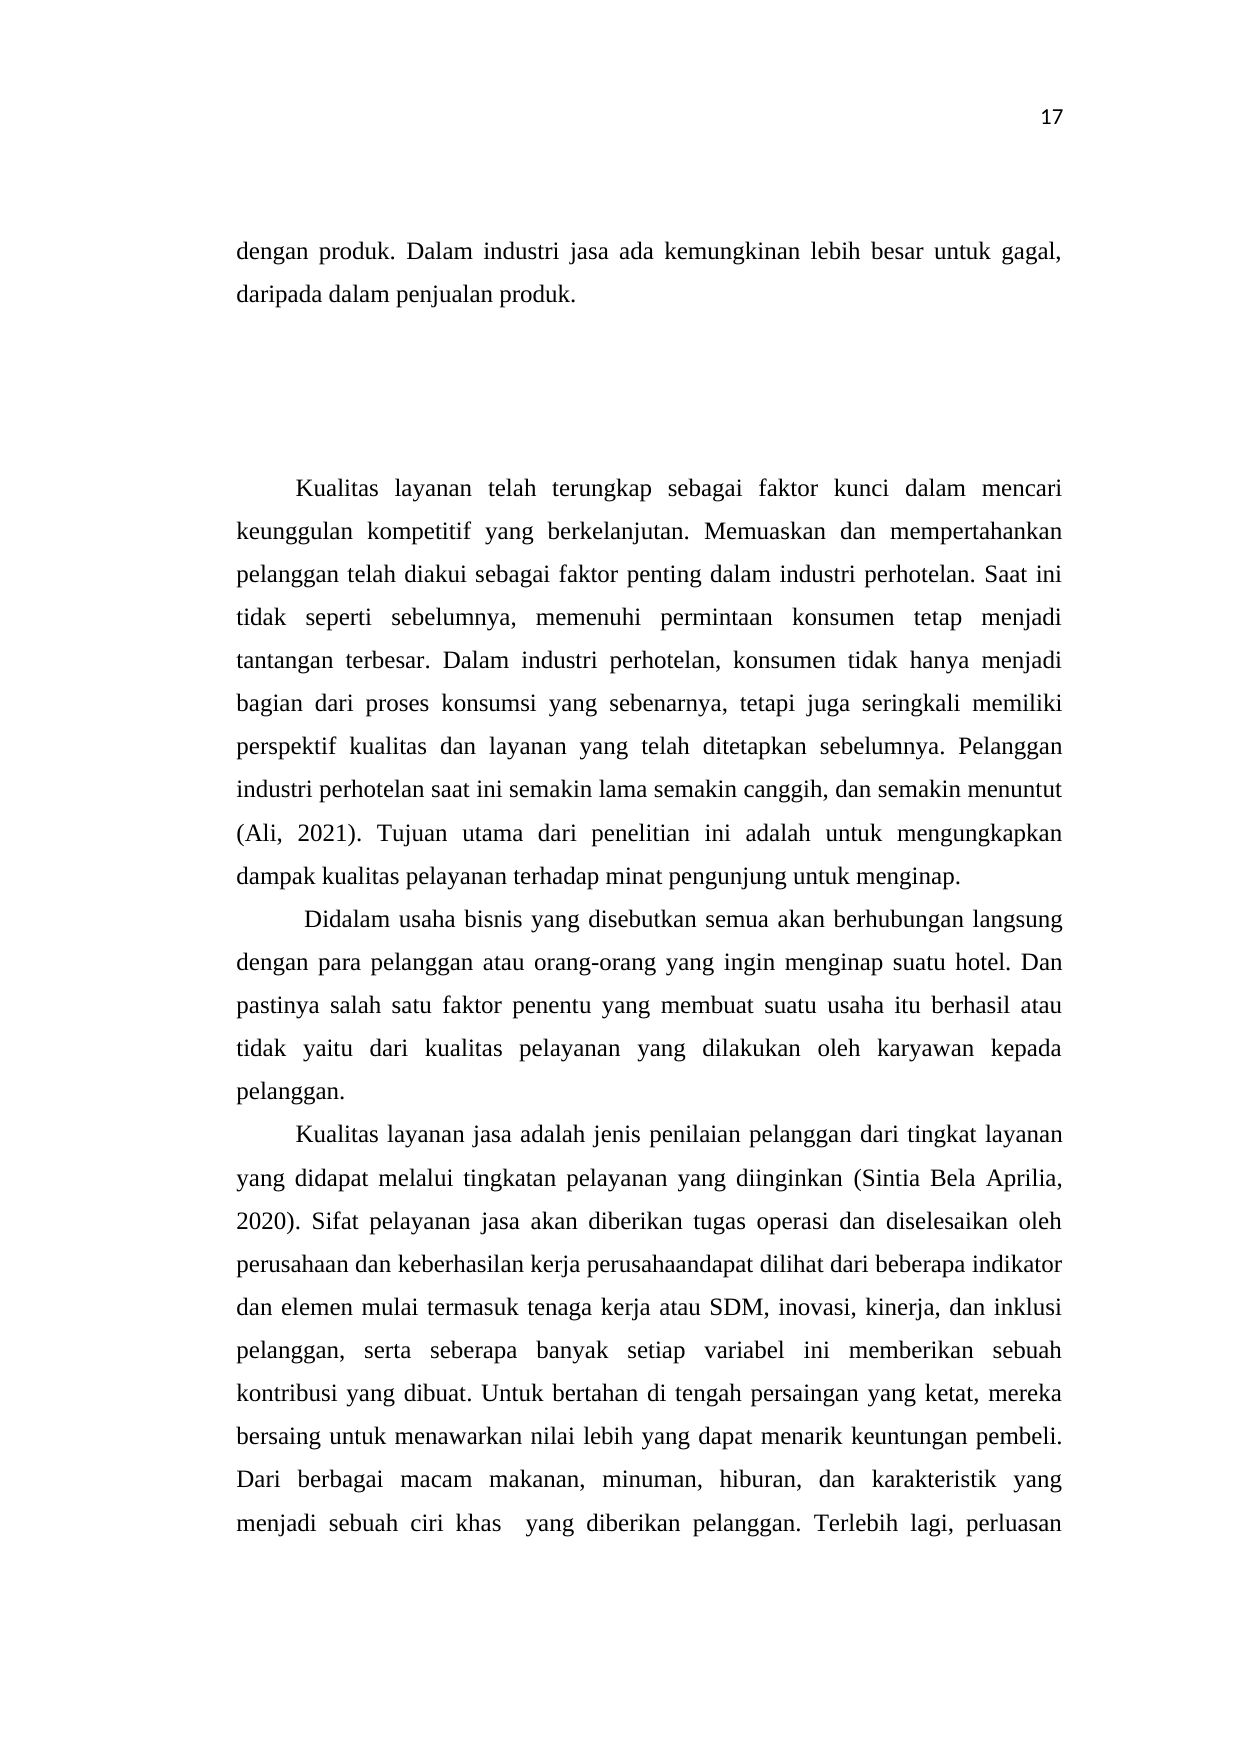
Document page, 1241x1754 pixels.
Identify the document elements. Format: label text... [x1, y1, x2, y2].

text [236, 236, 1063, 308]
list Didalam usaha bisnis yang disebutkan semua akan berhubungan langsung dengan para pelanggan atau orang-orang yang ingin menginap suatu hotel. Dan pastinya salah satu faktor penentu yang membuat suatu usaha itu berhasil atau tidak yaitu dari kualitas pelayanan yang dilakukan oleh karyawan kepada pelanggan. [236, 904, 1063, 1105]
list Kualitas layanan telah terungkap sebagai faktor kunci dalam mencari keunggulan kompetitif yang berkelanjutan. Memuaskan dan mempertahankan pelanggan telah diakui sebagai faktor penting dalam industri perhotelan. Saat ini tidak seperti sebelumnya, memenuhi permintaan konsumen tetap menjadi tantangan terbesar. Dalam industri perhotelan, konsumen tidak hanya menjadi bagian dari proses konsumsi yang sebenarnya, tetapi juga seringkali memiliki perspektif kualitas dan layanan yang telah ditetapkan sebelumnya. Pelanggan industri perhotelan saat ini semakin lama semakin canggih, dan semakin menuntut. Tujuan utama dari penelitian ini adalah untuk mengungkapkan dampak kualitas pelayanan terhadap minat pengunjung untuk menginap. [236, 473, 1063, 889]
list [236, 1119, 1063, 1536]
